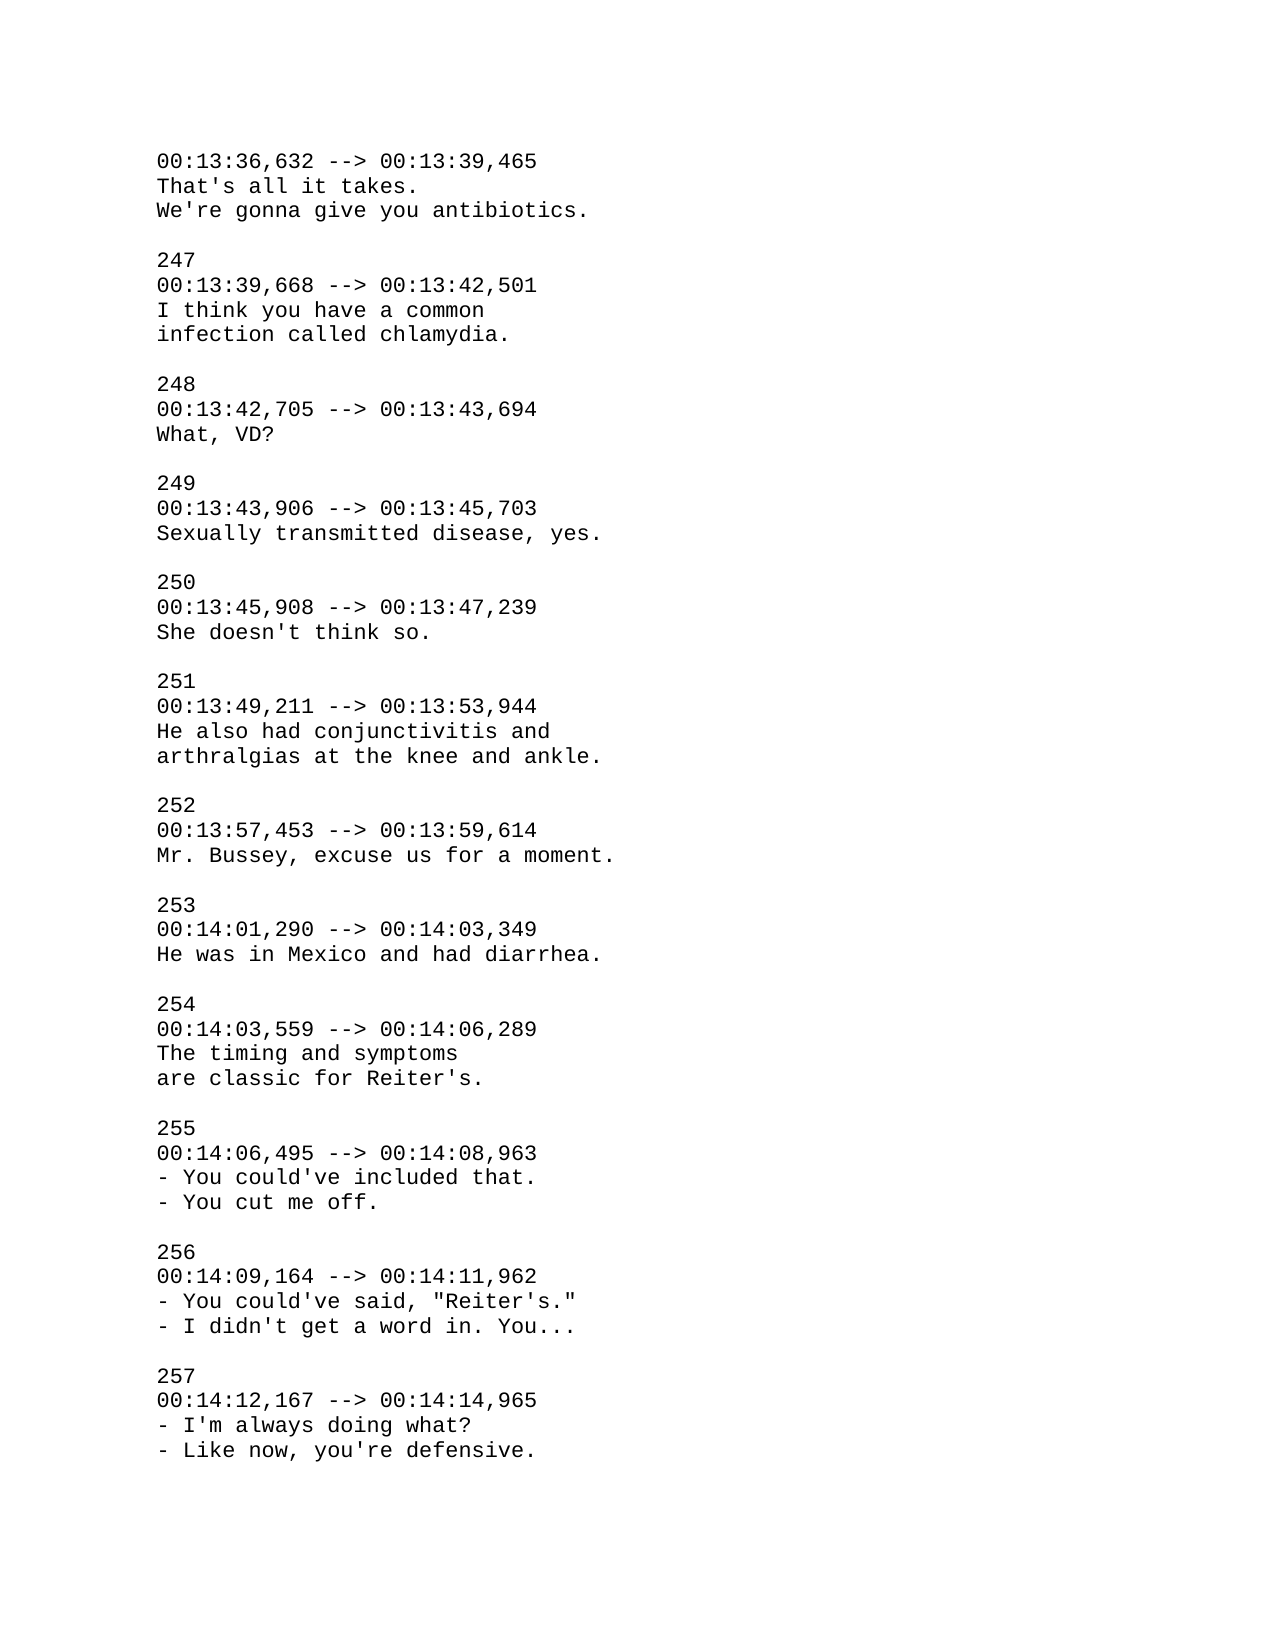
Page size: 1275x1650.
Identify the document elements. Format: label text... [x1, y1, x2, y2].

text - You cut me off. [156, 1191, 1118, 1216]
text We're gonna give you antibiotics. [156, 199, 1118, 224]
text 00:14:12,167 --> 00:14:14,965 [156, 1389, 1118, 1414]
text I think you have a common [156, 299, 1118, 323]
text 251 [156, 671, 1118, 695]
text 00:14:09,164 --> 00:14:11,962 [156, 1266, 1118, 1290]
text 256 [156, 1241, 1118, 1266]
text 00:14:03,559 --> 00:14:06,289 [156, 1018, 1118, 1042]
text 00:13:49,211 --> 00:13:53,944 [156, 695, 1118, 720]
text He was in Mexico and had diarrhea. [156, 943, 1118, 968]
text 00:13:57,453 --> 00:13:59,614 [156, 819, 1118, 844]
text 00:13:42,705 --> 00:13:43,694 [156, 398, 1118, 423]
text 00:13:39,668 --> 00:13:42,501 [156, 274, 1118, 299]
text 00:13:43,906 --> 00:13:45,703 [156, 497, 1118, 522]
text are classic for Reiter's. [156, 1067, 1118, 1092]
text arthralgias at the knee and ankle. [156, 745, 1118, 770]
text What, VD? [156, 423, 1118, 447]
text 248 [156, 373, 1118, 398]
text Sexually transmitted disease, yes. [156, 522, 1118, 547]
text - I didn't get a word in. You... [156, 1315, 1118, 1340]
text Mr. Bussey, excuse us for a moment. [156, 844, 1118, 869]
text - I'm always doing what? [156, 1414, 1118, 1439]
text 247 [156, 249, 1118, 274]
text 252 [156, 794, 1118, 819]
text 257 [156, 1365, 1118, 1389]
text 249 [156, 472, 1118, 497]
text 254 [156, 993, 1118, 1018]
text 255 [156, 1117, 1118, 1142]
text The timing and symptoms [156, 1042, 1118, 1067]
text 00:14:06,495 --> 00:14:08,963 [156, 1142, 1118, 1166]
text infection called chlamydia. [156, 323, 1118, 348]
text 00:13:45,908 --> 00:13:47,239 [156, 596, 1118, 621]
text - You could've said, "Reiter's." [156, 1290, 1118, 1315]
text That's all it takes. [156, 175, 1118, 199]
text 00:13:36,632 --> 00:13:39,465 [156, 150, 1118, 175]
text 00:14:01,290 --> 00:14:03,349 [156, 918, 1118, 943]
text - You could've included that. [156, 1166, 1118, 1191]
text - Like now, you're defensive. [156, 1439, 1118, 1464]
text He also had conjunctivitis and [156, 720, 1118, 745]
text 253 [156, 894, 1118, 918]
text She doesn't think so. [156, 621, 1118, 646]
text 250 [156, 571, 1118, 596]
